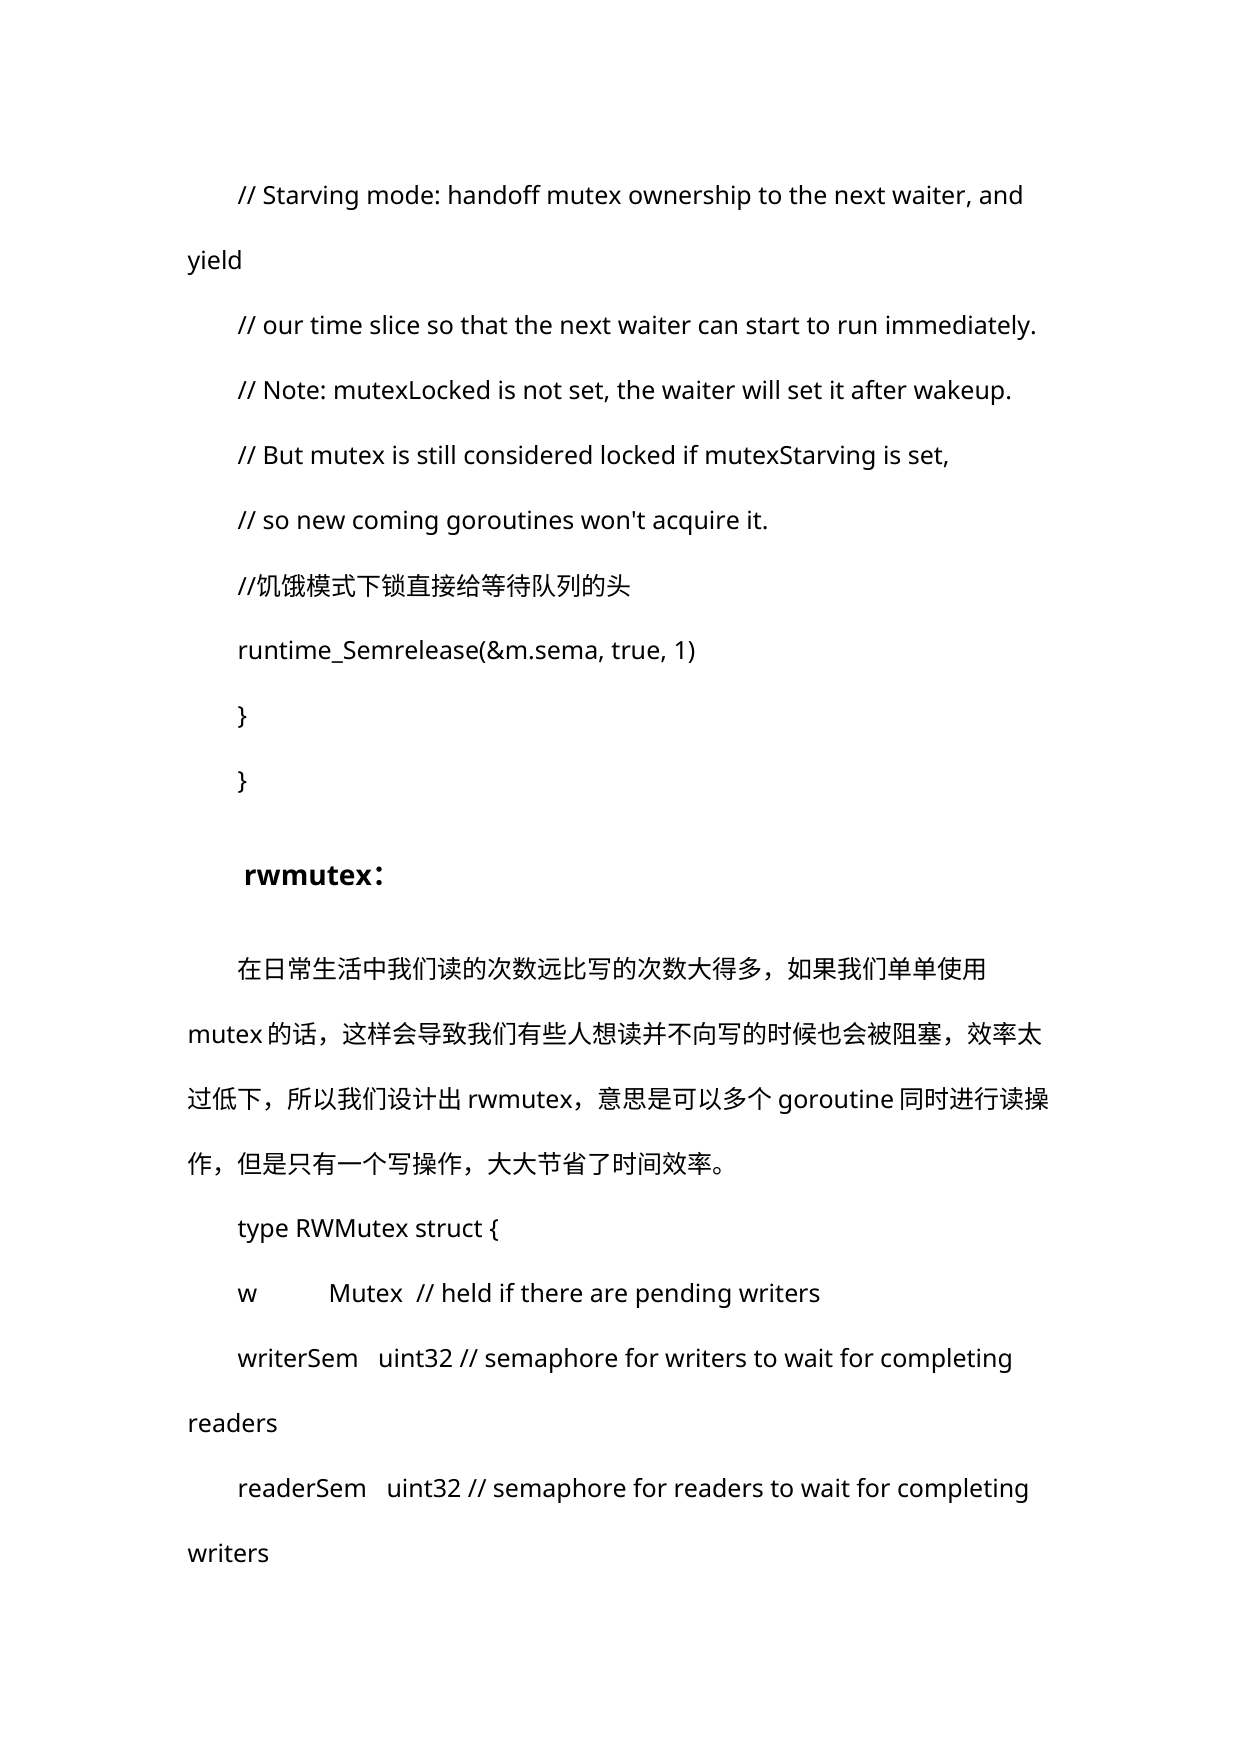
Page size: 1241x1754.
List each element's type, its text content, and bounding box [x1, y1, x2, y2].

text // Starving mode: handoff mutex ownership to the next waiter, and yield [187, 162, 1053, 292]
text // so new coming goroutines won't acquire it. [187, 487, 1053, 552]
text //饥饿模式下锁直接给等待队列的头 [187, 552, 1053, 617]
text readerSem uint32 // semaphore for readers to wait for completing writers [187, 1455, 1053, 1585]
text } [187, 682, 1053, 747]
text runtime_Semrelease(&m.sema, true, 1) [187, 617, 1053, 682]
text w Mutex // held if there are pending writers [187, 1260, 1053, 1325]
text // Note: mutexLocked is not set, the waiter will set it after wakeup. [187, 357, 1053, 422]
text // our time slice so that the next waiter can start to run immediately. [187, 292, 1053, 357]
text writerSem uint32 // semaphore for writers to wait for completing readers [187, 1325, 1053, 1455]
subtitle rwmutex： [187, 841, 1053, 906]
text type RWMutex struct { [187, 1195, 1053, 1260]
text // But mutex is still considered locked if mutexStarving is set, [187, 422, 1053, 487]
text } [187, 747, 1053, 812]
text 在日常生活中我们读的次数远比写的次数大得多，如果我们单单使用mutex的话，这样会导致我们有些人想读并不向写的时候也会被阻塞，效率太过低下，所以我们设计出rwmutex，意思是可以多个goroutine同时进行读操作，但是只有一个写操作，大大节省了时间效率。 [187, 935, 1053, 1195]
